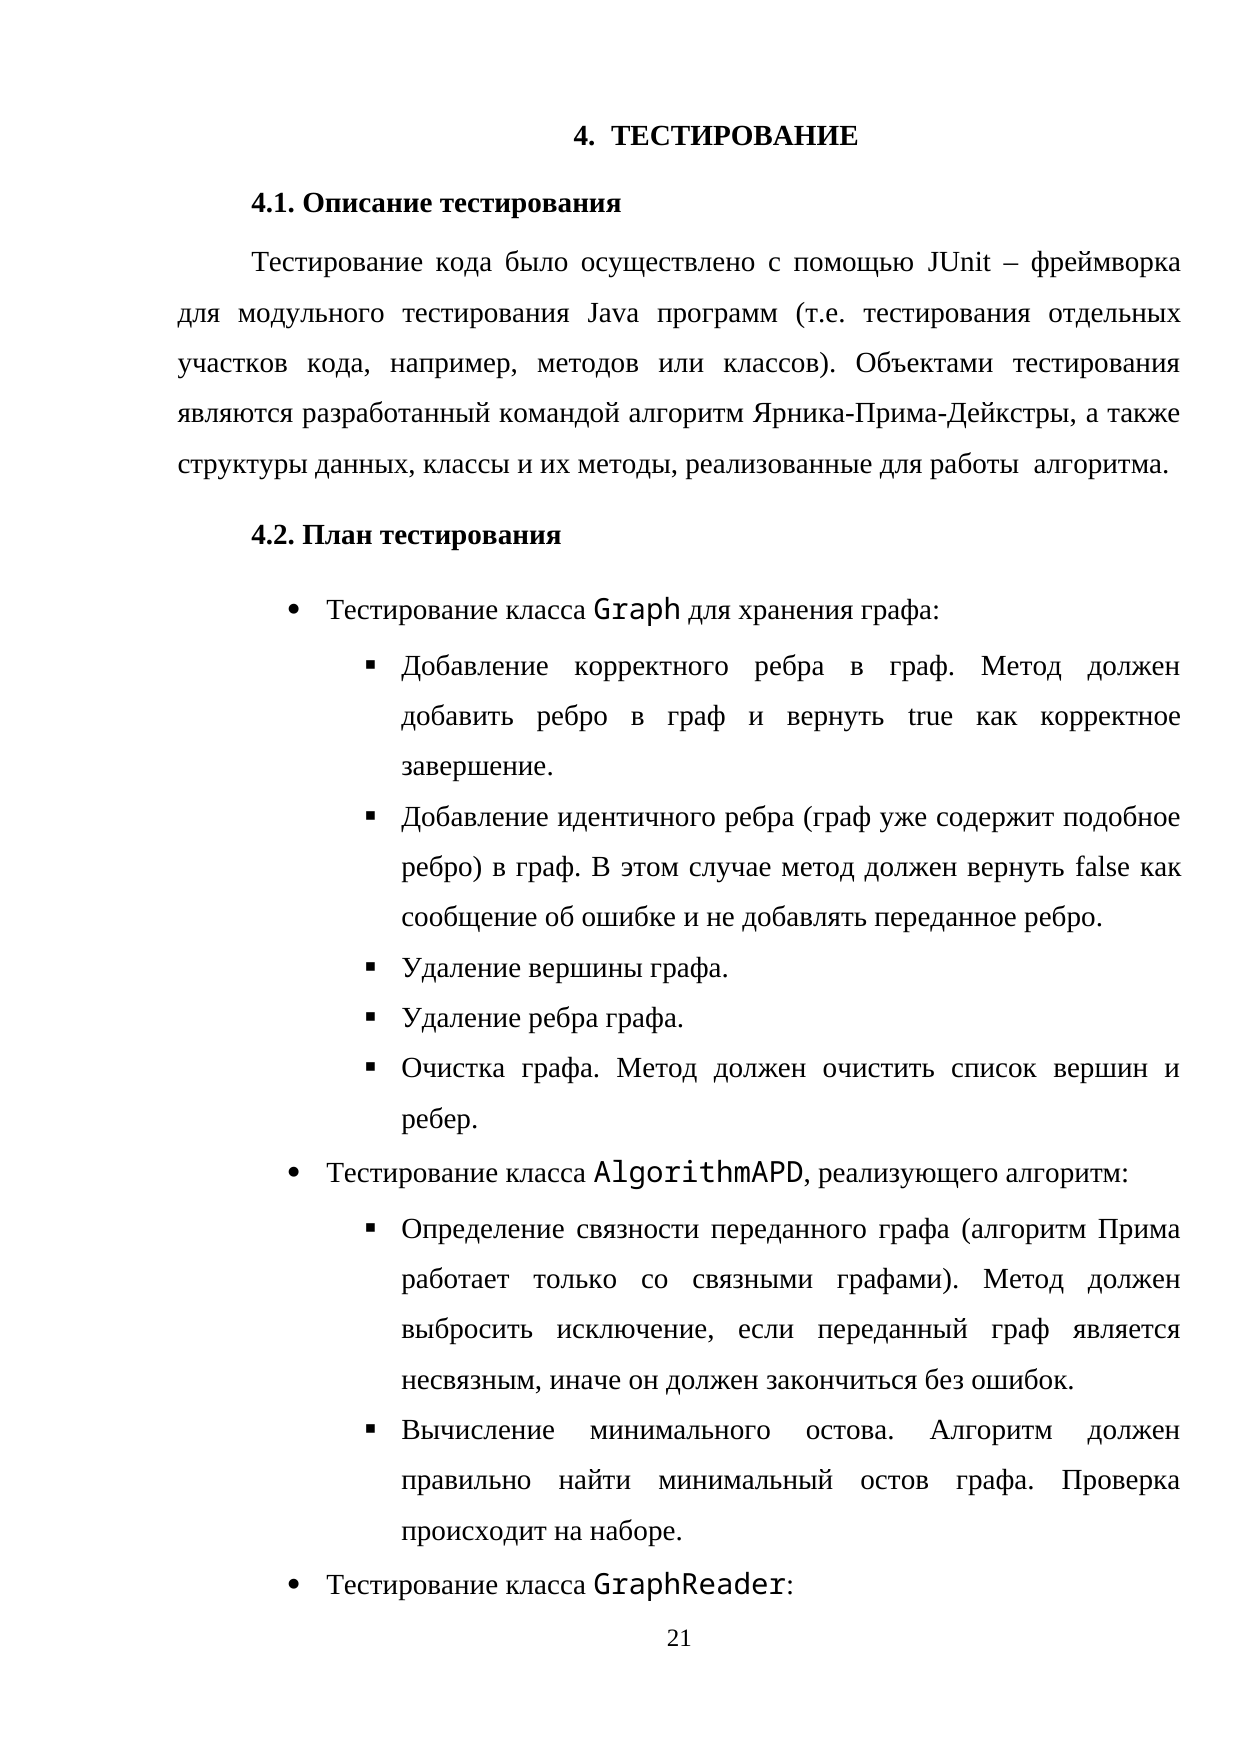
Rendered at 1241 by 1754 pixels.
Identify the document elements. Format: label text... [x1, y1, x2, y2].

list Вычисление минимального остова. Алгоритм должен правильно найти минимальный остов графа. Проверка происходит на наборе. [363, 1412, 1181, 1546]
list Добавление идентичного ребра (граф уже содержит подобное ребро) в граф. В этом случае метод должен вернуть false как сообщение об ошибке и не добавлять переданное ребро. [363, 799, 1181, 933]
list Тестирование класса GraphReader: [288, 1563, 1181, 1603]
list ТЕСТИРОВАНИЕ [251, 118, 1181, 152]
list Тестирование класса AlgorithmAPD, реализующего алгоритм: [288, 1151, 1181, 1191]
list Добавление корректного ребра в граф. Метод должен добавить ребро в граф и вернуть true как корректное завершение. [363, 648, 1181, 782]
text 4.2. План тестирования [177, 517, 1181, 551]
list Очистка графа. Метод должен очистить список вершин и ребер. [363, 1051, 1181, 1134]
list Удаление ребра графа. [363, 1000, 1181, 1034]
list Тестирование класса Graph для хранения графа: [288, 588, 1181, 628]
list Удаление вершины графа. [363, 950, 1181, 983]
text 4.1. Описание тестирования [177, 185, 1181, 219]
list Определение связности переданного графа (алгоритм Прима работает только со связными графами). Метод должен выбросить исключение, если переданный граф является несвязным, иначе он должен закончиться без ошибок. [363, 1211, 1181, 1395]
text Тестирование кода было осуществлено с помощью JUnit – фреймворка для модульного тестирования Java программ (т.е. тестирования отдельных участков кода, например, методов или классов). Объектами тестирования являются разработанный командой алгоритм Ярника-Прима-Дейкстры, а также структуры данных, классы и их методы, реализованные для работы алгоритма. [177, 244, 1181, 479]
